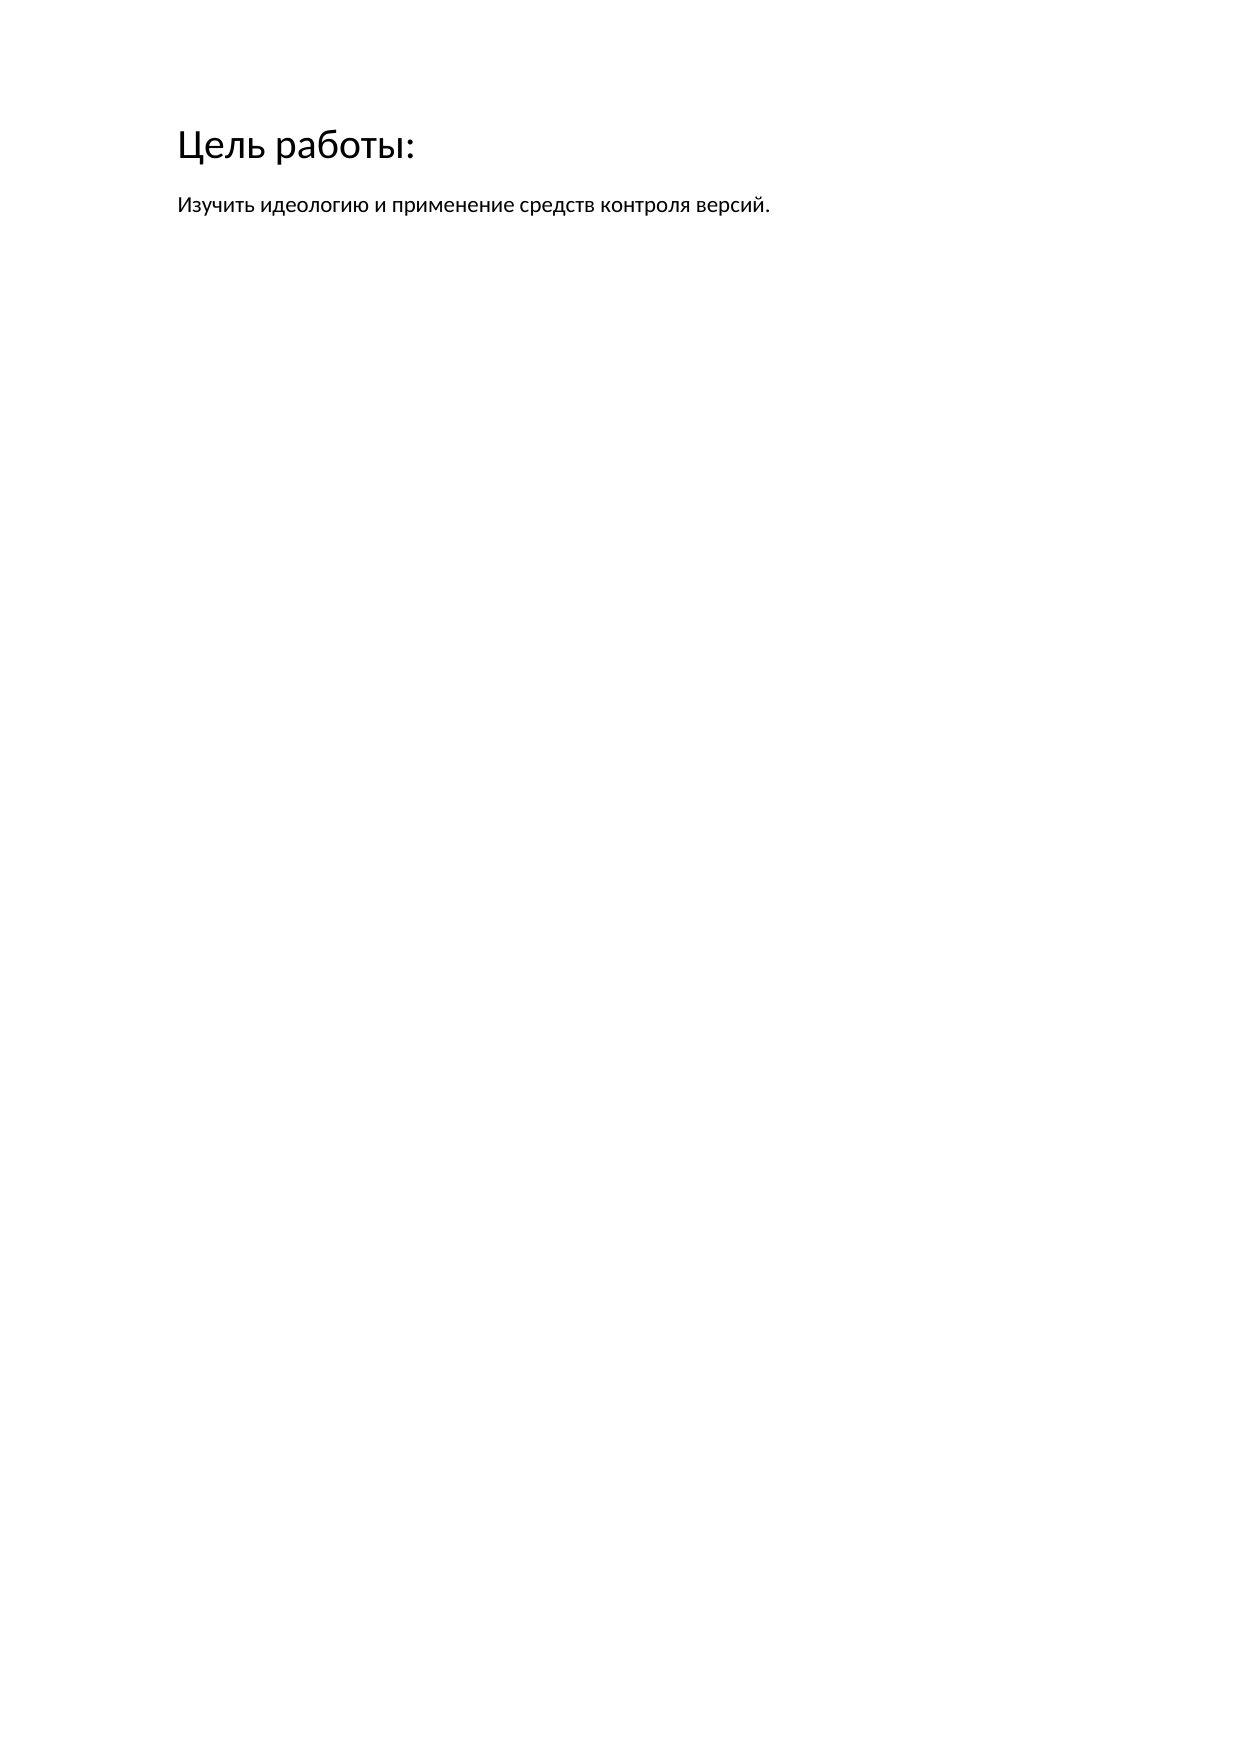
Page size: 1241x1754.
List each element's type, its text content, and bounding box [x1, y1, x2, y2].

text Цель работы: [177, 118, 1152, 169]
text Изучить идеологию и применение средств контроля версий. [177, 190, 1152, 218]
